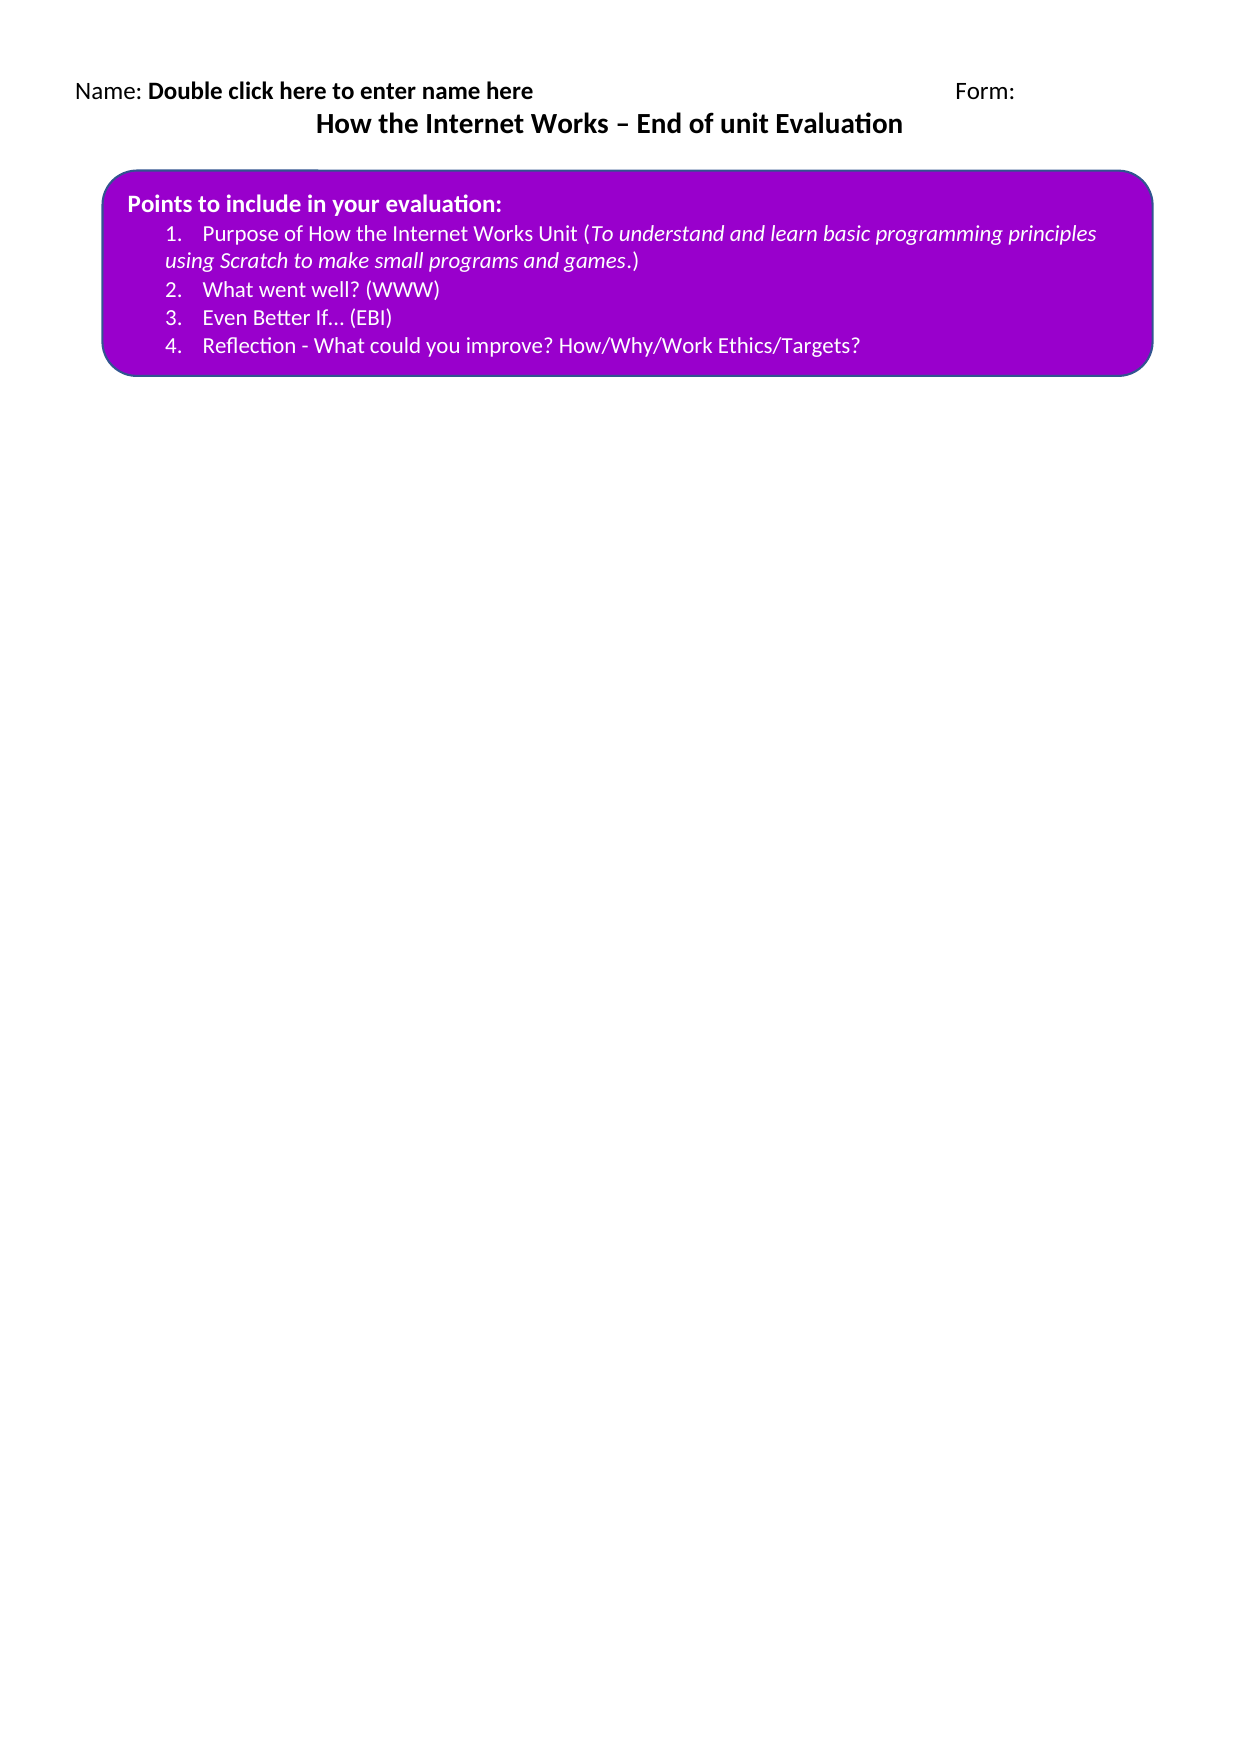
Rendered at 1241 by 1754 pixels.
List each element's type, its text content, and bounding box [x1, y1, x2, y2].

text How the Internet Works – End of unit Evaluation [75, 106, 1144, 141]
